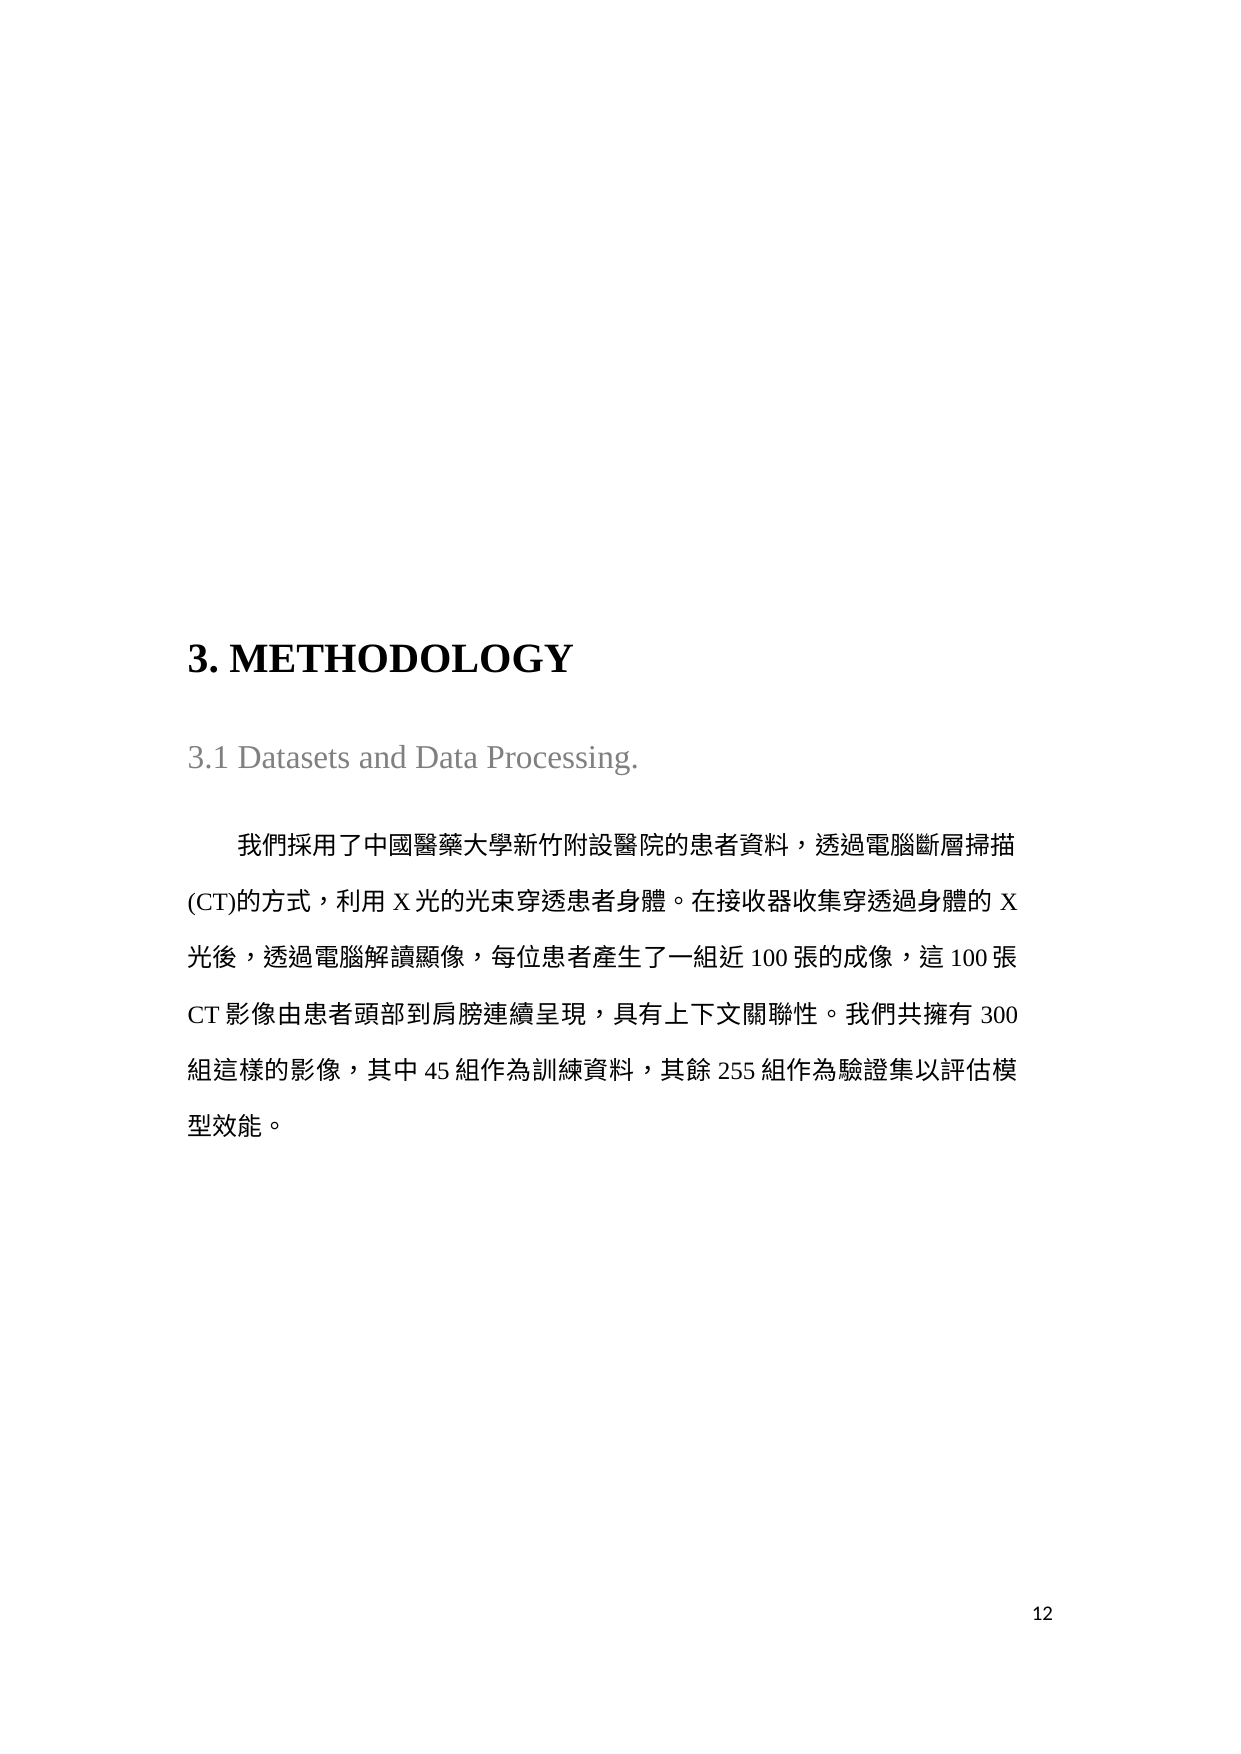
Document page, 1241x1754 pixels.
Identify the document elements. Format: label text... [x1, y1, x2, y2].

text 3. METHODOLOGY [187, 620, 1053, 695]
text 我們採用了中國醫藥大學新竹附設醫院的患者資料，透過電腦斷層掃描(CT)的方式，利用X光的光束穿透患者身體。在接收器收集穿透過身體的X光後，透過電腦解讀顯像，每位患者產生了一組近100張的成像，這100張CT影像由患者頭部到肩膀連續呈現，具有上下文關聯性。我們共擁有300組這樣的影像，其中45組作為訓練資料，其餘255組作為驗證集以評估模型效能。 [187, 825, 1018, 1143]
text 3.1 Datasets and Data Processing. [187, 719, 1053, 794]
